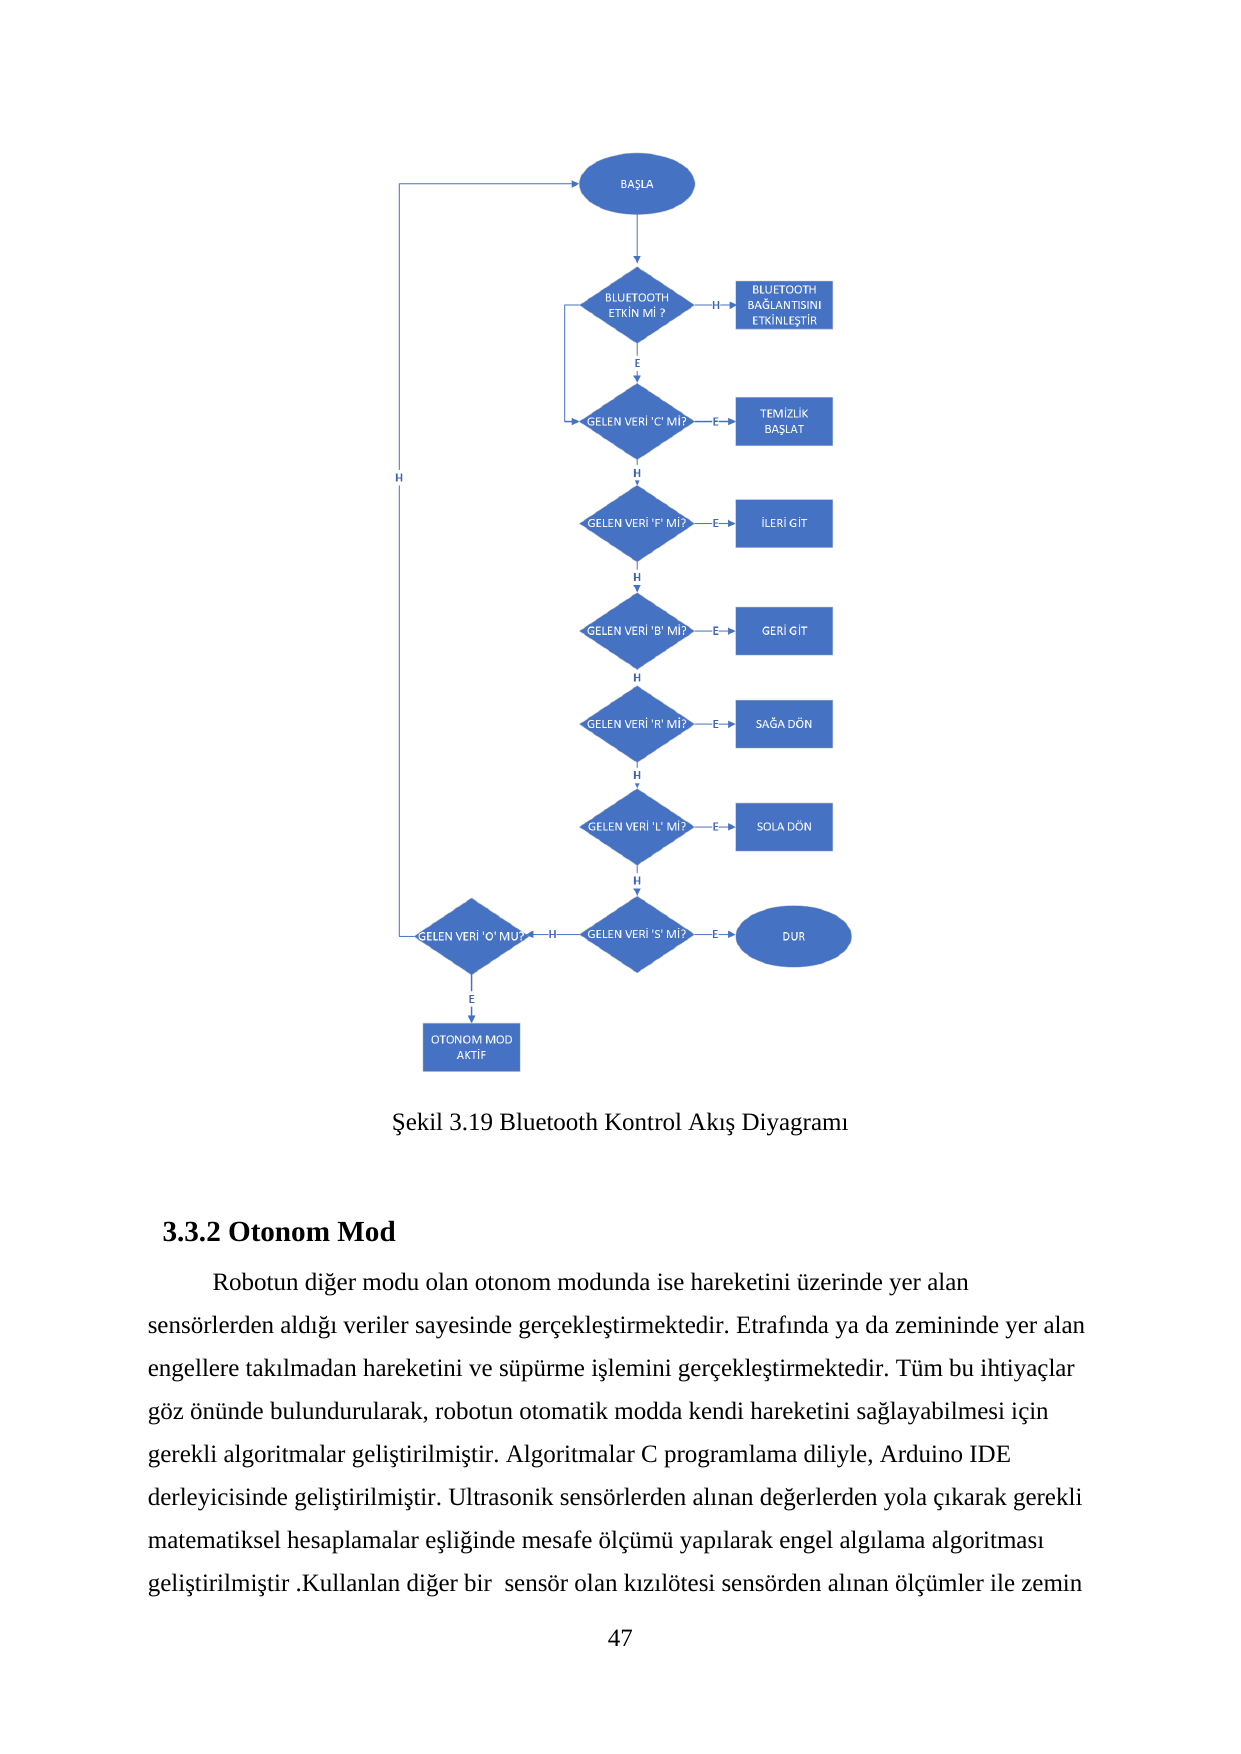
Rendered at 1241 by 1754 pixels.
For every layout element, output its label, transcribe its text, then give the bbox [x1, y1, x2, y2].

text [148, 1267, 1093, 1597]
text Şekil 3.19 Bluetooth Kontrol Akış Diyagramı [148, 1107, 1093, 1136]
picture [383, 147, 857, 1077]
text 3.3.2 Otonom Mod [148, 1214, 1093, 1247]
